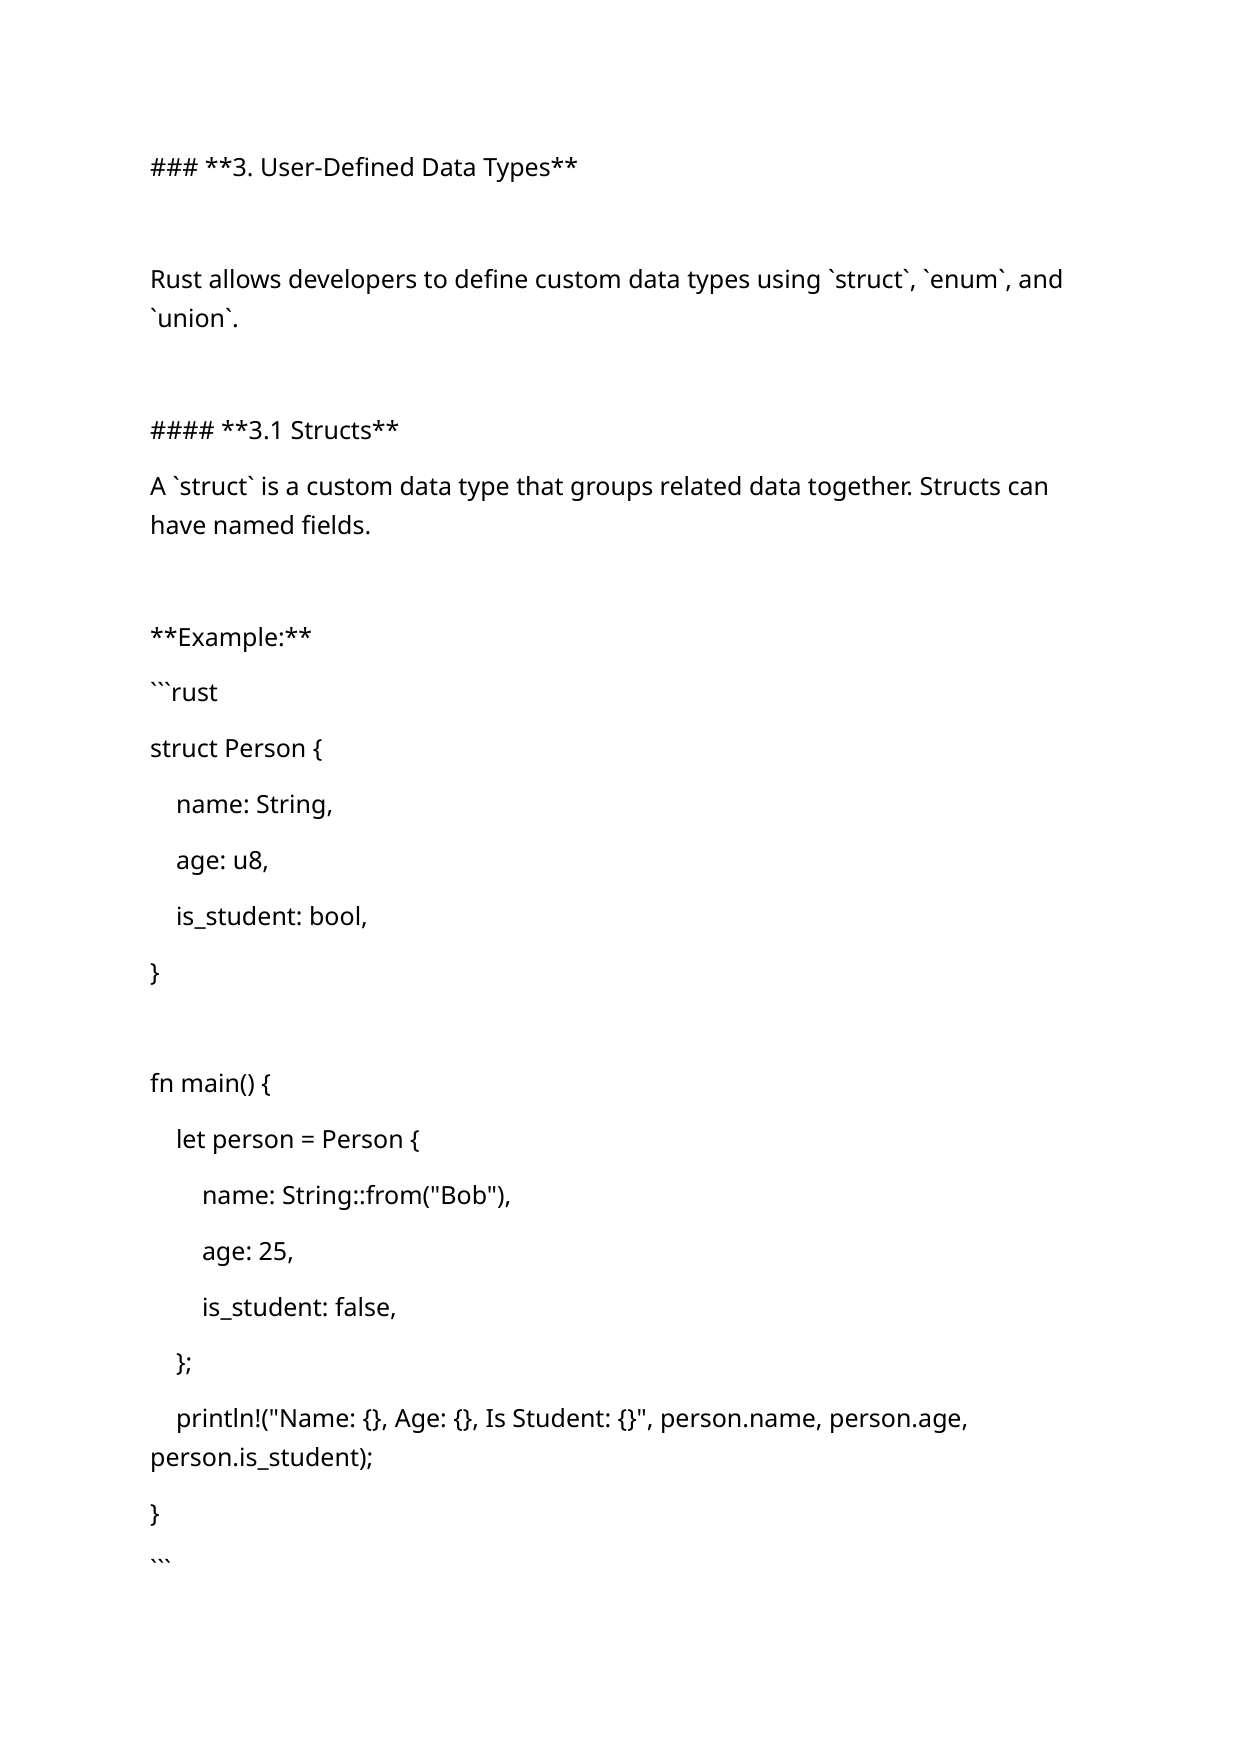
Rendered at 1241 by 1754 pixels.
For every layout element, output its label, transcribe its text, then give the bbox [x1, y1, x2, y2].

text name: String, [150, 787, 1090, 821]
text A `struct` is a custom data type that groups related data together. Structs can have named fields. [150, 468, 1090, 542]
text #### **3.1 Structs** [150, 412, 1090, 447]
text Rust allows developers to define custom data types using `struct`, `enum`, and `union`. [150, 262, 1090, 335]
text is_student: false, [150, 1289, 1090, 1323]
text name: String::from("Bob"), [150, 1177, 1090, 1212]
text struct Person { [150, 731, 1090, 765]
text ``` [150, 1552, 1090, 1586]
text let person = Person { [150, 1122, 1090, 1156]
text age: 25, [150, 1233, 1090, 1267]
text println!("Name: {}, Age: {}, Is Student: {}", person.name, person.age, person.is_student); [150, 1401, 1090, 1474]
text fn main() { [150, 1066, 1090, 1100]
text **Example:** [150, 619, 1090, 653]
text } [150, 1496, 1090, 1530]
text is_student: bool, [150, 898, 1090, 932]
text }; [150, 1345, 1090, 1379]
text ```rust [150, 675, 1090, 709]
text ### **3. User-Defined Data Types** [150, 150, 1090, 184]
text } [150, 954, 1090, 988]
text age: u8, [150, 842, 1090, 877]
